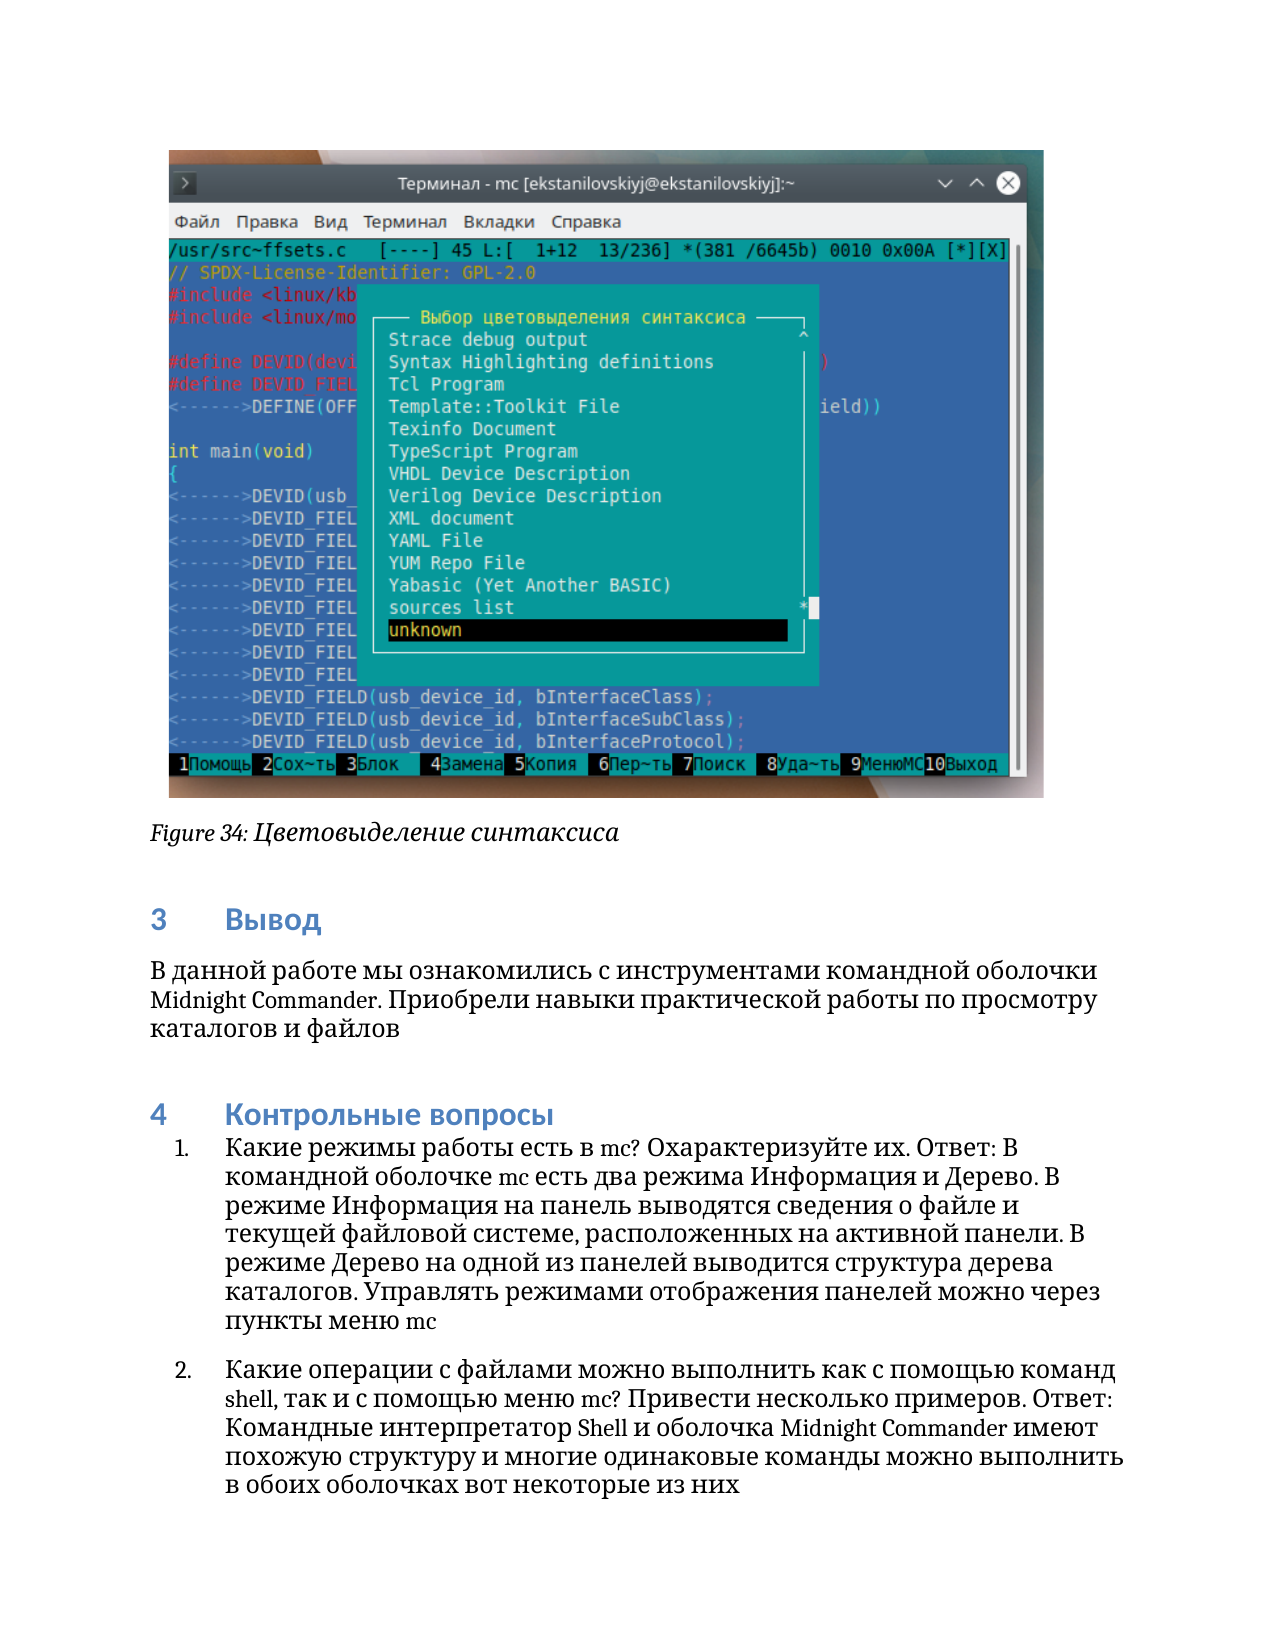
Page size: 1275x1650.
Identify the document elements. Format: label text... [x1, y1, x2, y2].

picture [168, 150, 1044, 798]
list Какие операции с файлами можно выполнить как с помощью команд shell, так и с помощью меню mc? Привести несколько примеров. Ответ: Командные интерпретатор Shell и оболочка Midnight Commander имеют похожую структуру и многие одинаковые команды можно выполнить в обоих оболочках вот некоторые из них [175, 1356, 1125, 1500]
subtitle 3 Вывод [150, 898, 1125, 938]
list Какие режимы работы есть в mc? Охарактеризуйте их. Ответ: В командной оболочке mc есть два режима Информация и Дерево. В режиме Информация на панель выводятся сведения о файле и текущей файловой системе, расположенных на активной панели. В режиме Дерево на одной из панелей выводится структура дерева каталогов. Управлять режимами отображения панелей можно через пункты меню mc [175, 1134, 1125, 1335]
text В данной работе мы ознакомились с инструментами командной оболочки Midnight Commander. Приобрели навыки практической работы по просмотру каталогов и файлов [150, 957, 1125, 1043]
text Figure 34: Цветовыделение синтаксиса [150, 819, 1125, 848]
subtitle 4 Контрольные вопросы [150, 1093, 1125, 1134]
